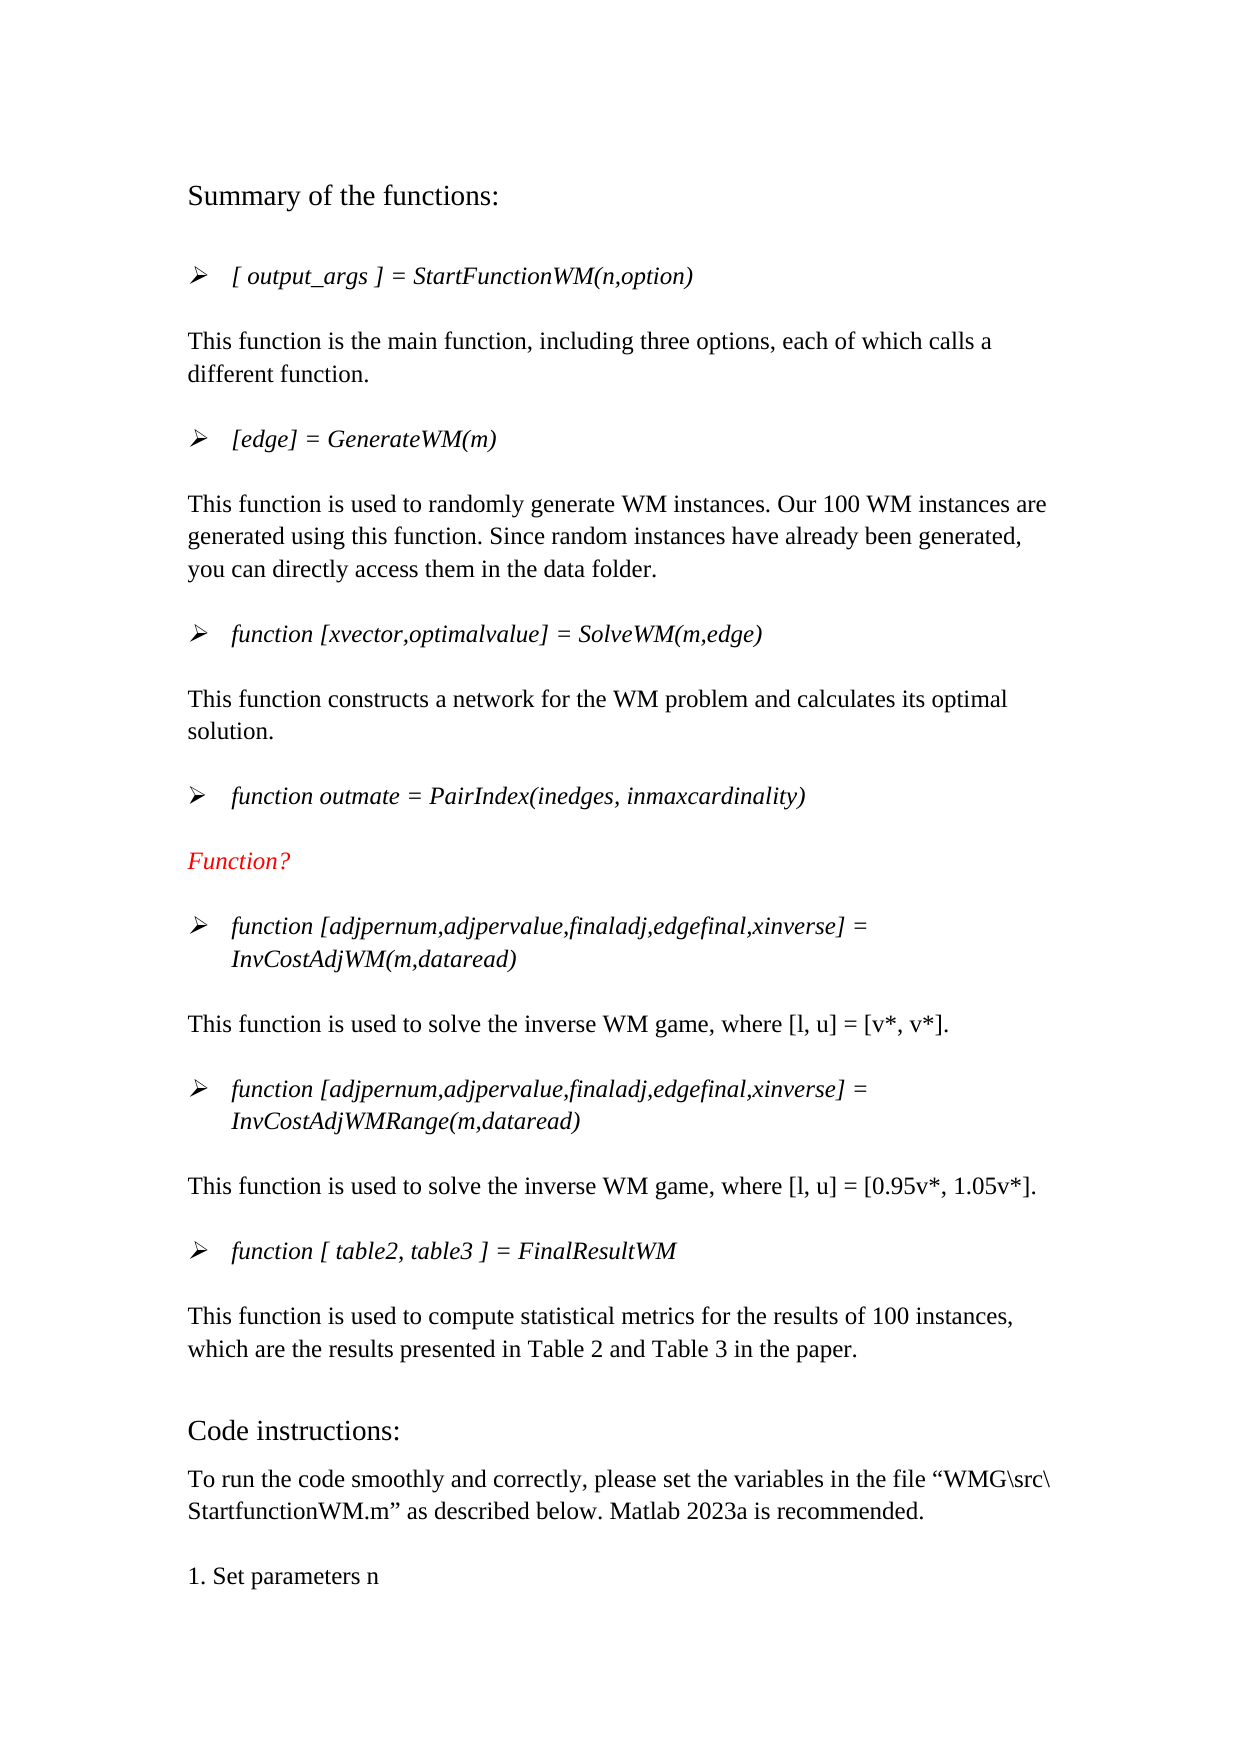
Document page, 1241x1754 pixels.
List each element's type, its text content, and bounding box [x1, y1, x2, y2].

list [edge] = GenerateWM(m) [187, 422, 1053, 454]
list [ output_args ] = StartFunctionWM(n,option) [187, 259, 1053, 292]
list function [adjpernum,adjpervalue,finaladj,edgefinal,xinverse] = InvCostAdjWM(m,dataread) [187, 909, 1053, 974]
list Set parameters n [187, 1559, 1053, 1592]
list function [ table2, table3 ] = FinalResultWM [187, 1234, 1053, 1267]
text This function is used to compute statistical metrics for the results of 100 instances, which are the results presented in Table 2 and Table 3 in the paper. [187, 1299, 1053, 1364]
list function outmate = PairIndex(inedges, inmaxcardinality) [187, 779, 1053, 812]
text This function is used to randomly generate WM instances. Our 100 WM instances are generated using this function. Since random instances have already been generated, you can directly access them in the data folder. [187, 487, 1053, 584]
list Function? [187, 844, 1053, 877]
text Code instructions: [187, 1397, 1053, 1462]
text To run the code smoothly and correctly, please set the variables in the file “WMG\src\StartfunctionWM.m” as described below. Matlab 2023a is recommended. [187, 1462, 1053, 1527]
list function [adjpernum,adjpervalue,finaladj,edgefinal,xinverse] = InvCostAdjWMRange(m,dataread) [187, 1072, 1053, 1137]
list function [xvector,optimalvalue] = SolveWM(m,edge) [187, 617, 1053, 649]
text This function is used to solve the inverse WM game, where [l, u] = [0.95v*, 1.05v*]. [187, 1169, 1053, 1202]
text This function is used to solve the inverse WM game, where [l, u] = [v*, v*]. [187, 1007, 1053, 1039]
text This function is the main function, including three options, each of which calls a different function. [187, 324, 1053, 389]
text This function constructs a network for the WM problem and calculates its optimal solution. [187, 682, 1053, 747]
text Summary of the functions: [187, 162, 1053, 227]
